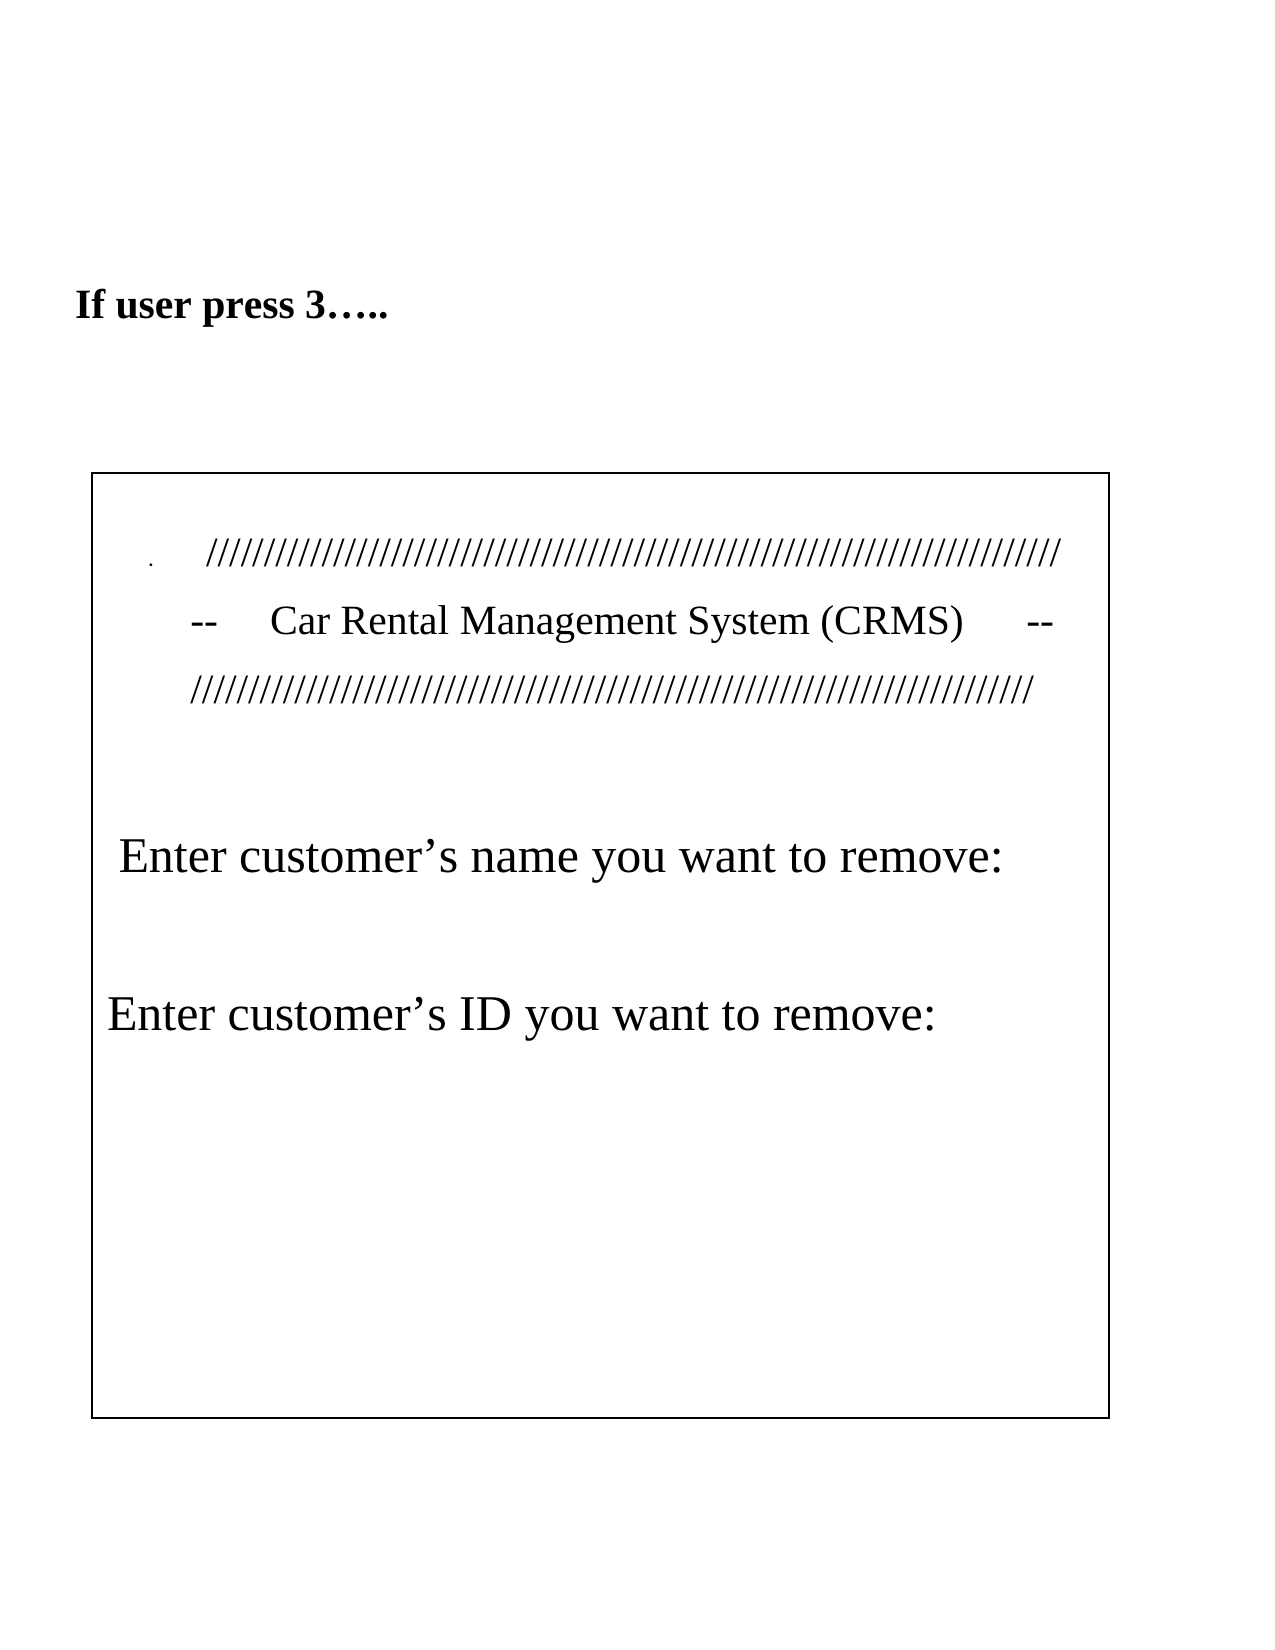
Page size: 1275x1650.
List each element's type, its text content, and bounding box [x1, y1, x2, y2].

text If user press 3….. [75, 280, 1200, 328]
